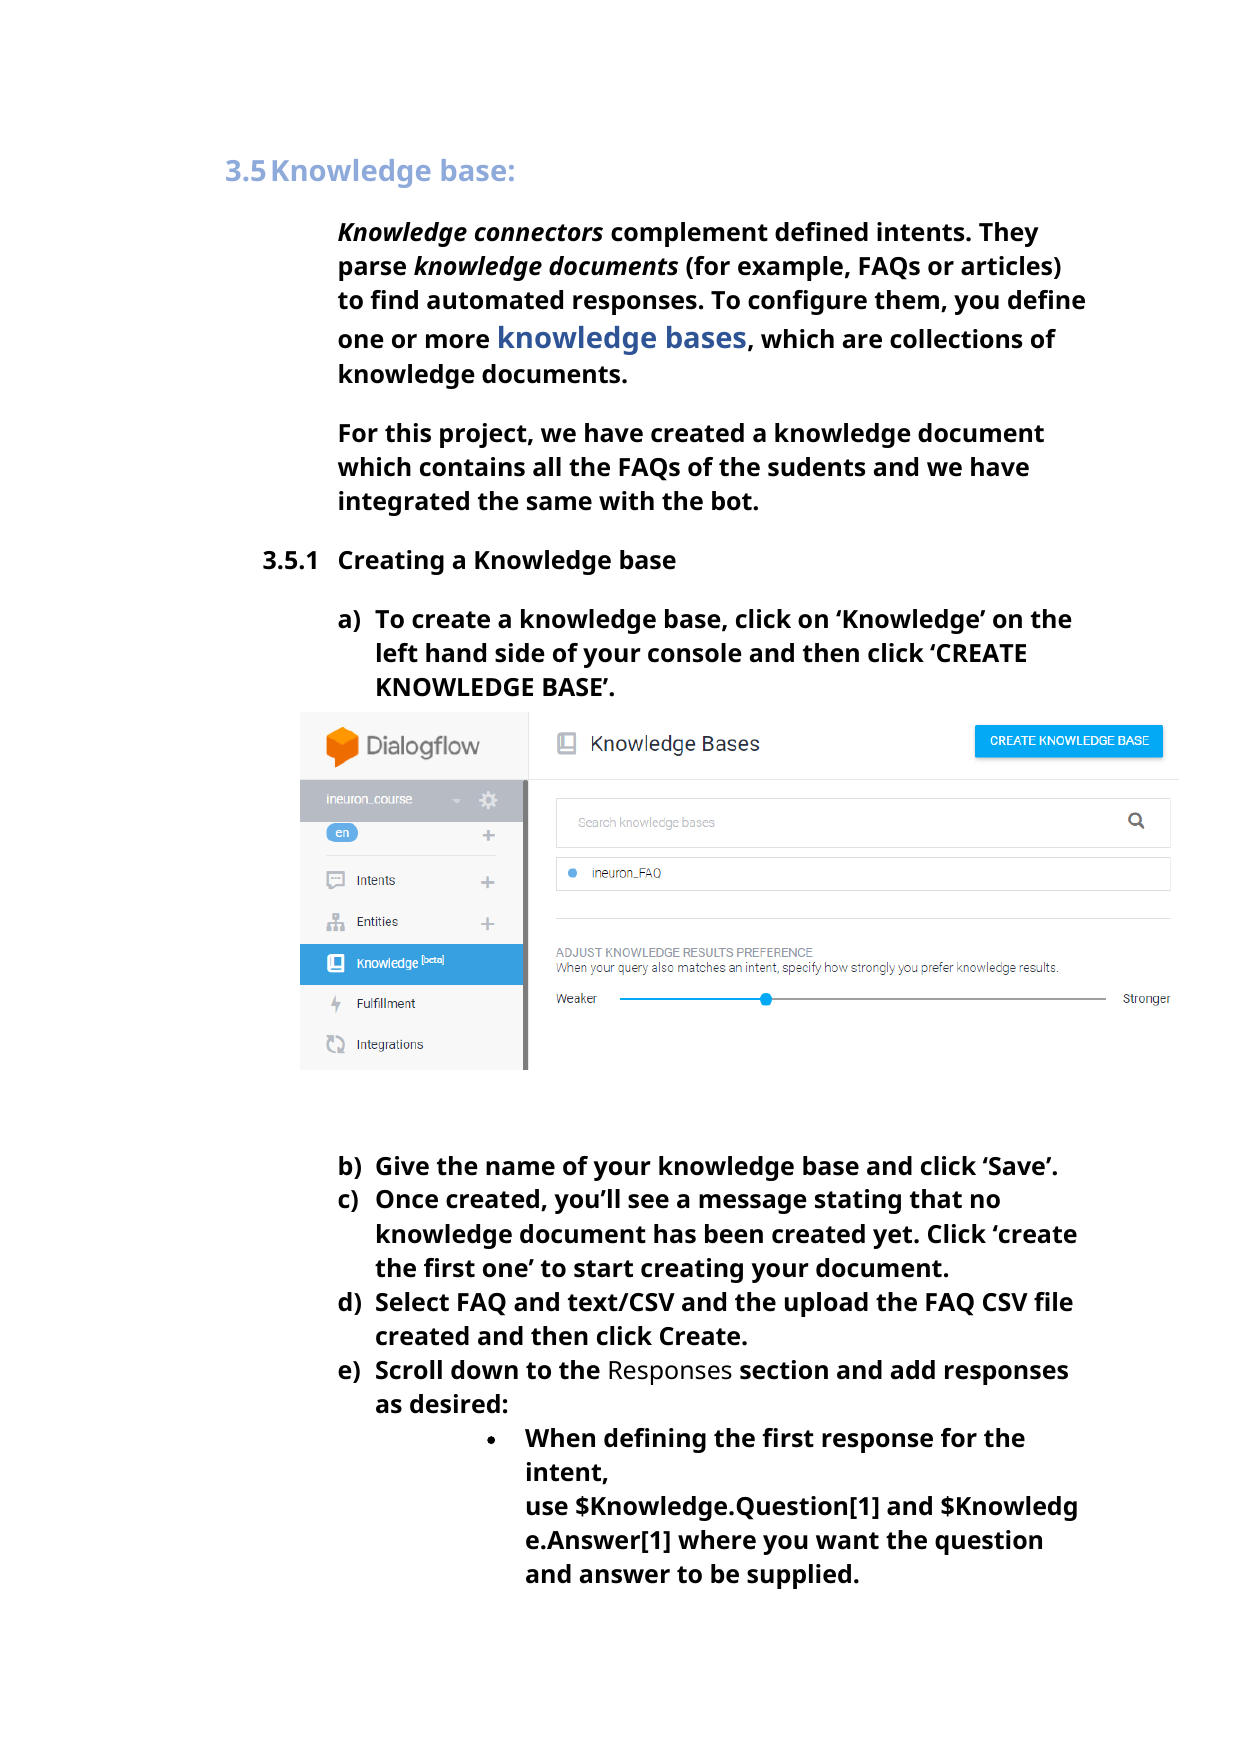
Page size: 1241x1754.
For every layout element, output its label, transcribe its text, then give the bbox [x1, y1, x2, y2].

list When defining the first response for the intent, use $Knowledge.Question[1] and $Knowledge.Answer[1] where you want the question and answer to be supplied. [487, 1421, 1090, 1591]
text For this project, we have created a knowledge document which contains all the FAQs of the sudents and we have integrated the same with the bot. [337, 416, 1090, 518]
list Creating a Knowledge base [262, 543, 1090, 577]
list Scroll down to the Responses section and add responses as desired: [337, 1352, 1090, 1421]
list Knowledge base: [225, 150, 1090, 190]
picture [300, 712, 1179, 1070]
list Select FAQ and text/CSV and the upload the FAQ CSV file created and then click Create. [337, 1284, 1090, 1352]
list Once created, you’ll see a message stating that no knowledge document has been created yet. Click ‘create the first one’ to start creating your document. [337, 1182, 1090, 1284]
text Knowledge connectors complement defined intents. They parse knowledge documents (for example, FAQs or articles) to find automated responses. To configure them, you define one or more knowledge bases, which are collections of knowledge documents. [337, 215, 1090, 391]
list To create a knowledge base, click on ‘Knowledge’ on the left hand side of your console and then click ‘CREATE KNOWLEDGE BASE’. [337, 602, 1090, 704]
list Give the name of your knowledge base and click ‘Save’. [337, 1148, 1090, 1182]
